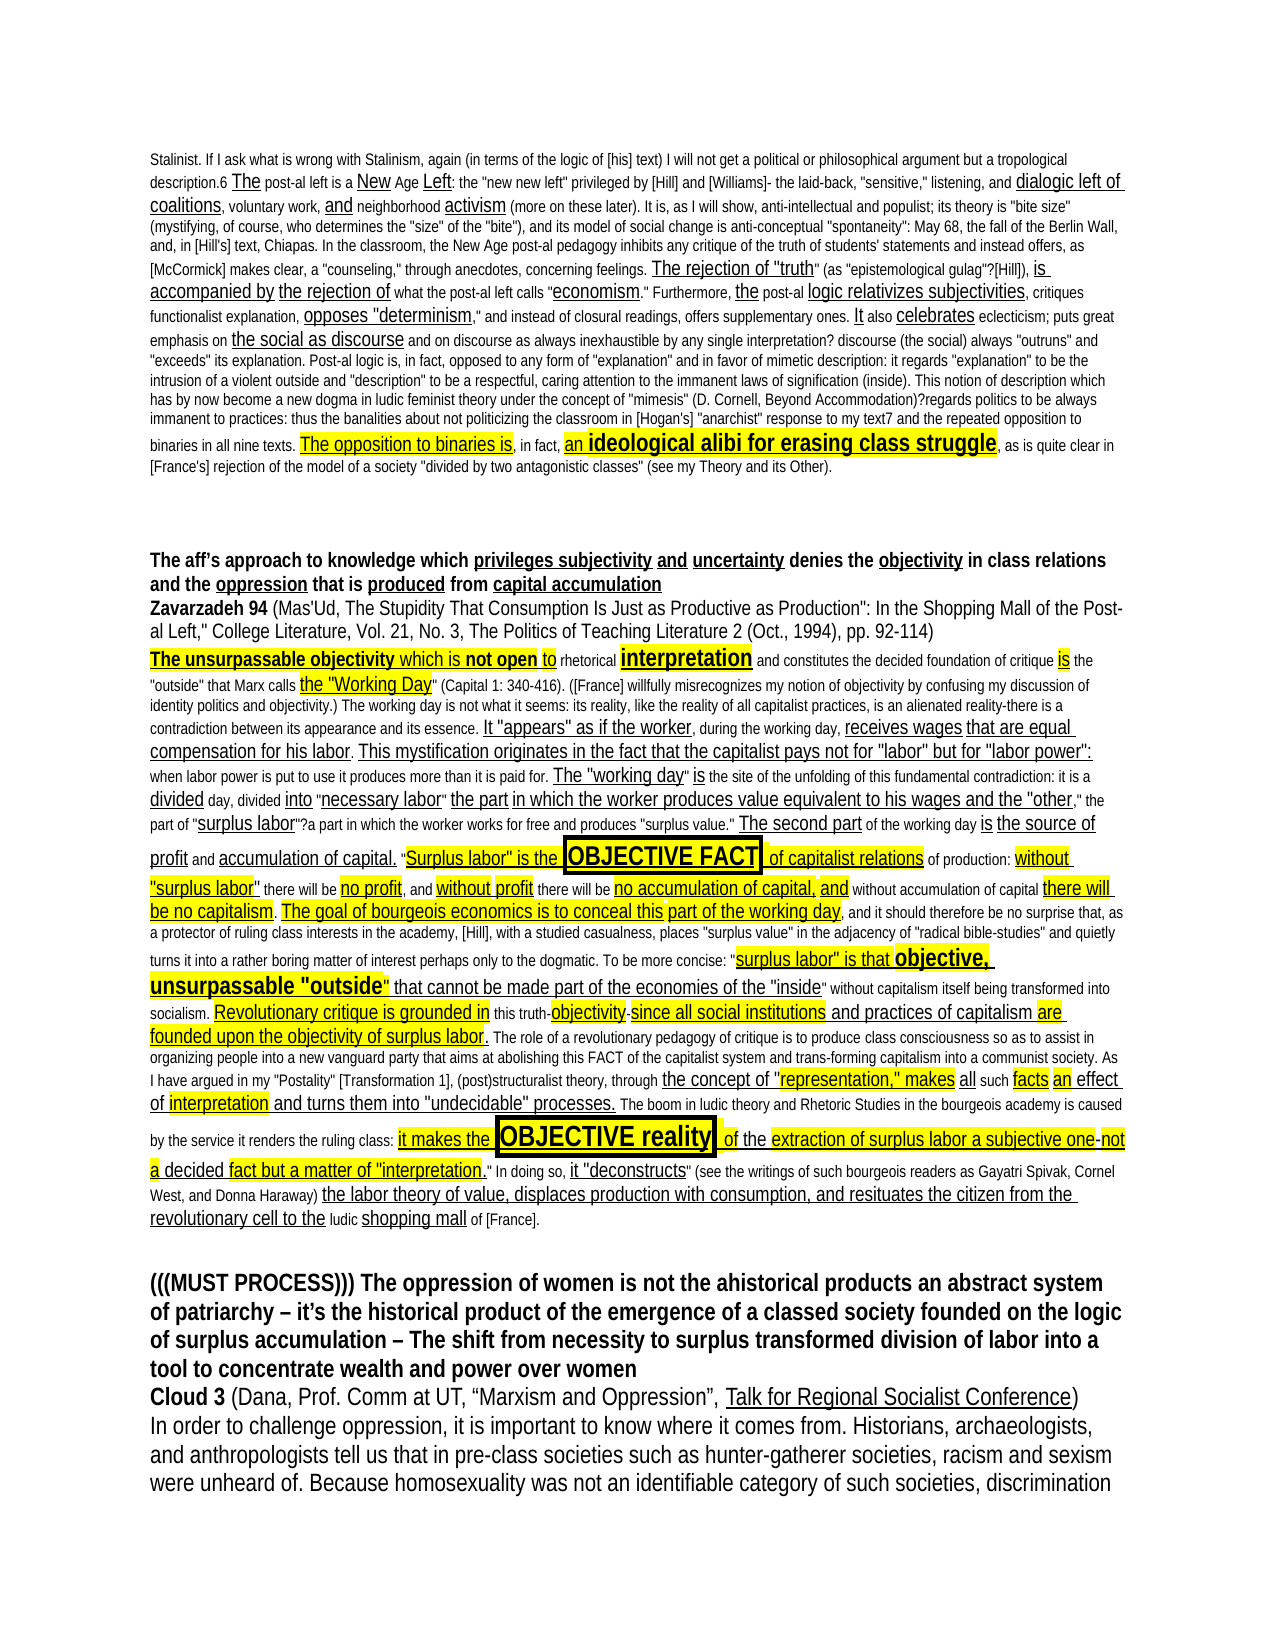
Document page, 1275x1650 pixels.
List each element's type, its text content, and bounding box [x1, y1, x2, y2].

text The unsurpassable objectivity which is not open to rhetorical interpretation and constitutes the decided foundation of critique is the "outside" that Marx calls the "Working Day" (Capital 1: 340-416). ([France] willfully misrecognizes my notion of objectivity by confusing my discussion of identity politics and objectivity.) The working day is not what it seems: its reality, like the reality of all capitalist practices, is an alienated reality-there is a contradiction between its appearance and its essence. It "appears" as if the worker, during the working day, receives wages that are equal compensation for his labor. This mystification originates in the fact that the capitalist pays not for "labor" but for "labor power": when labor power is put to use it produces more than it is paid for. The "working day" is the site of the unfolding of this fundamental contradiction: it is a divided day, divided into "necessary labor" the part in which the worker produces value equivalent to his wages and the "other," the part of "surplus labor"?a part in which the worker works for free and produces "surplus value." The second part of the working day is the source of profit and accumulation of capital. "Surplus labor" is the OBJECTIVE FACT of capitalist relations of production: without "surplus labor" there will be no profit, and without profit there will be no accumulation of capital, and without accumulation of capital there will be no capitalism. The goal of bourgeois economics is to conceal this part of the working day, and it should therefore be no surprise that, as a protector of ruling class interests in the academy, [Hill], with a studied casualness, places "surplus value" in the adjacency of "radical bible-studies" and quietly turns it into a rather boring matter of interest perhaps only to the dogmatic. To be more concise: "surplus labor" is that objective, unsurpassable "outside" that cannot be made part of the economies of the "inside" without capitalism itself being transformed into socialism. Revolutionary critique is grounded in this truth-objectivity-since all social institutions and practices of capitalism are founded upon the objectivity of surplus labor. The role of a revolutionary pedagogy of critique is to produce class consciousness so as to assist in organizing people into a new vanguard party that aims at abolishing this FACT of the capitalist system and trans-forming capitalism into a communist society. As I have argued in my "Postality" [Transformation 1], (post)structuralist theory, through the concept of "representation," makes all such facts an effect of interpretation and turns them into "undecidable" processes. The boom in ludic theory and Rhetoric Studies in the bourgeois academy is caused by the service it renders the ruling class: it makes the OBJECTIVE reality of the extraction of surplus labor a subjective one-not a decided fact but a matter of "interpretation." In doing so, it "deconstructs" (see the writings of such bourgeois readers as Gayatri Spivak, Cornel West, and Donna Haraway) the labor theory of value, displaces production with consumption, and resituates the citizen from the revolutionary cell to the ludic shopping mall of [France]. [150, 643, 1125, 1229]
text Cloud 3 (Dana, Prof. Comm at UT, “Marxism and Oppression”, Talk for Regional Socialist Conference) [150, 1382, 1125, 1411]
text The aff’s approach to knowledge which privileges subjectivity and uncertainty denies the objectivity in class relations and the oppression that is produced from capital accumulation [150, 548, 1125, 596]
text (((MUST PROCESS))) The oppression of women is not the ahistorical products an abstract system of patriarchy – it’s the historical product of the emergence of a classed society founded on the logic of surplus accumulation – The shift from necessity to surplus transformed division of labor into a tool to concentrate wealth and power over women [150, 1268, 1125, 1382]
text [150, 150, 1125, 476]
text Zavarzadeh 94 (Mas'Ud, The Stupidity That Consumption Is Just as Productive as Production": In the Shopping Mall of the Post-al Left," College Literature, Vol. 21, No. 3, The Politics of Teaching Literature 2 (Oct., 1994), pp. 92-114) [150, 596, 1125, 643]
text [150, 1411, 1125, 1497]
